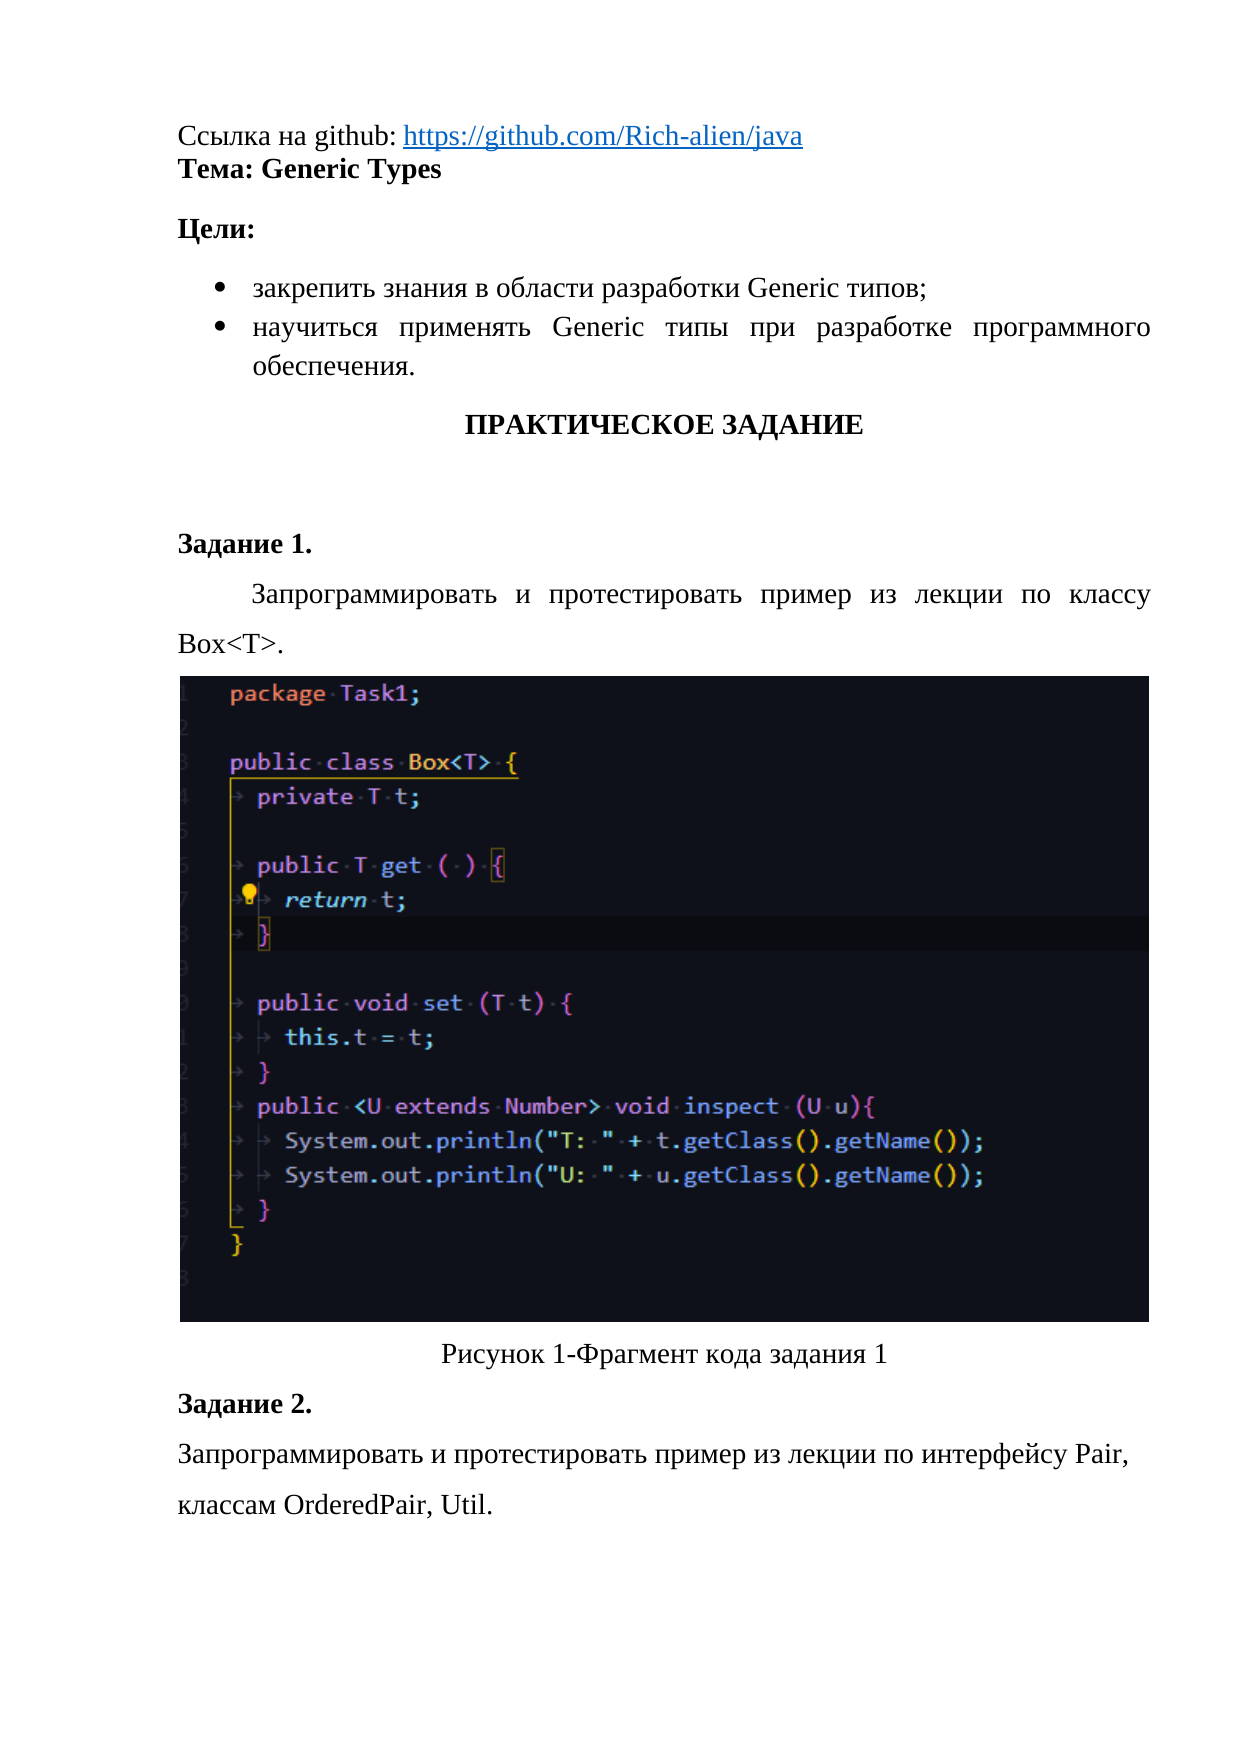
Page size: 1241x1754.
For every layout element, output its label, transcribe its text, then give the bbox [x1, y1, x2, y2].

text Запрограммировать и протестировать пример из лекции по классу Box<T>. [177, 576, 1152, 660]
text Рисунок 1-Фрагмент кода задания 1 [177, 1336, 1152, 1369]
text Запрограммировать и протестировать пример из лекции по интерфейсу Pair, [177, 1437, 1152, 1470]
text Задание 2. [177, 1386, 1152, 1420]
text Цели: [177, 211, 1152, 244]
list закрепить знания в области разработки Generic типов; [215, 270, 1152, 304]
picture [180, 676, 1149, 1322]
text классам OrderedPair, Util. [177, 1487, 1152, 1521]
list научиться применять Generic типы при разработке программного обеспечения. [215, 309, 1152, 381]
text Тема: Generic Types [177, 152, 1152, 185]
text ПРАКТИЧЕСКОЕ ЗАДАНИЕ [177, 407, 1152, 441]
text Ссылка на github: https://github.com/Rich-alien/java [177, 118, 1152, 152]
text Задание 1. [177, 526, 1152, 559]
